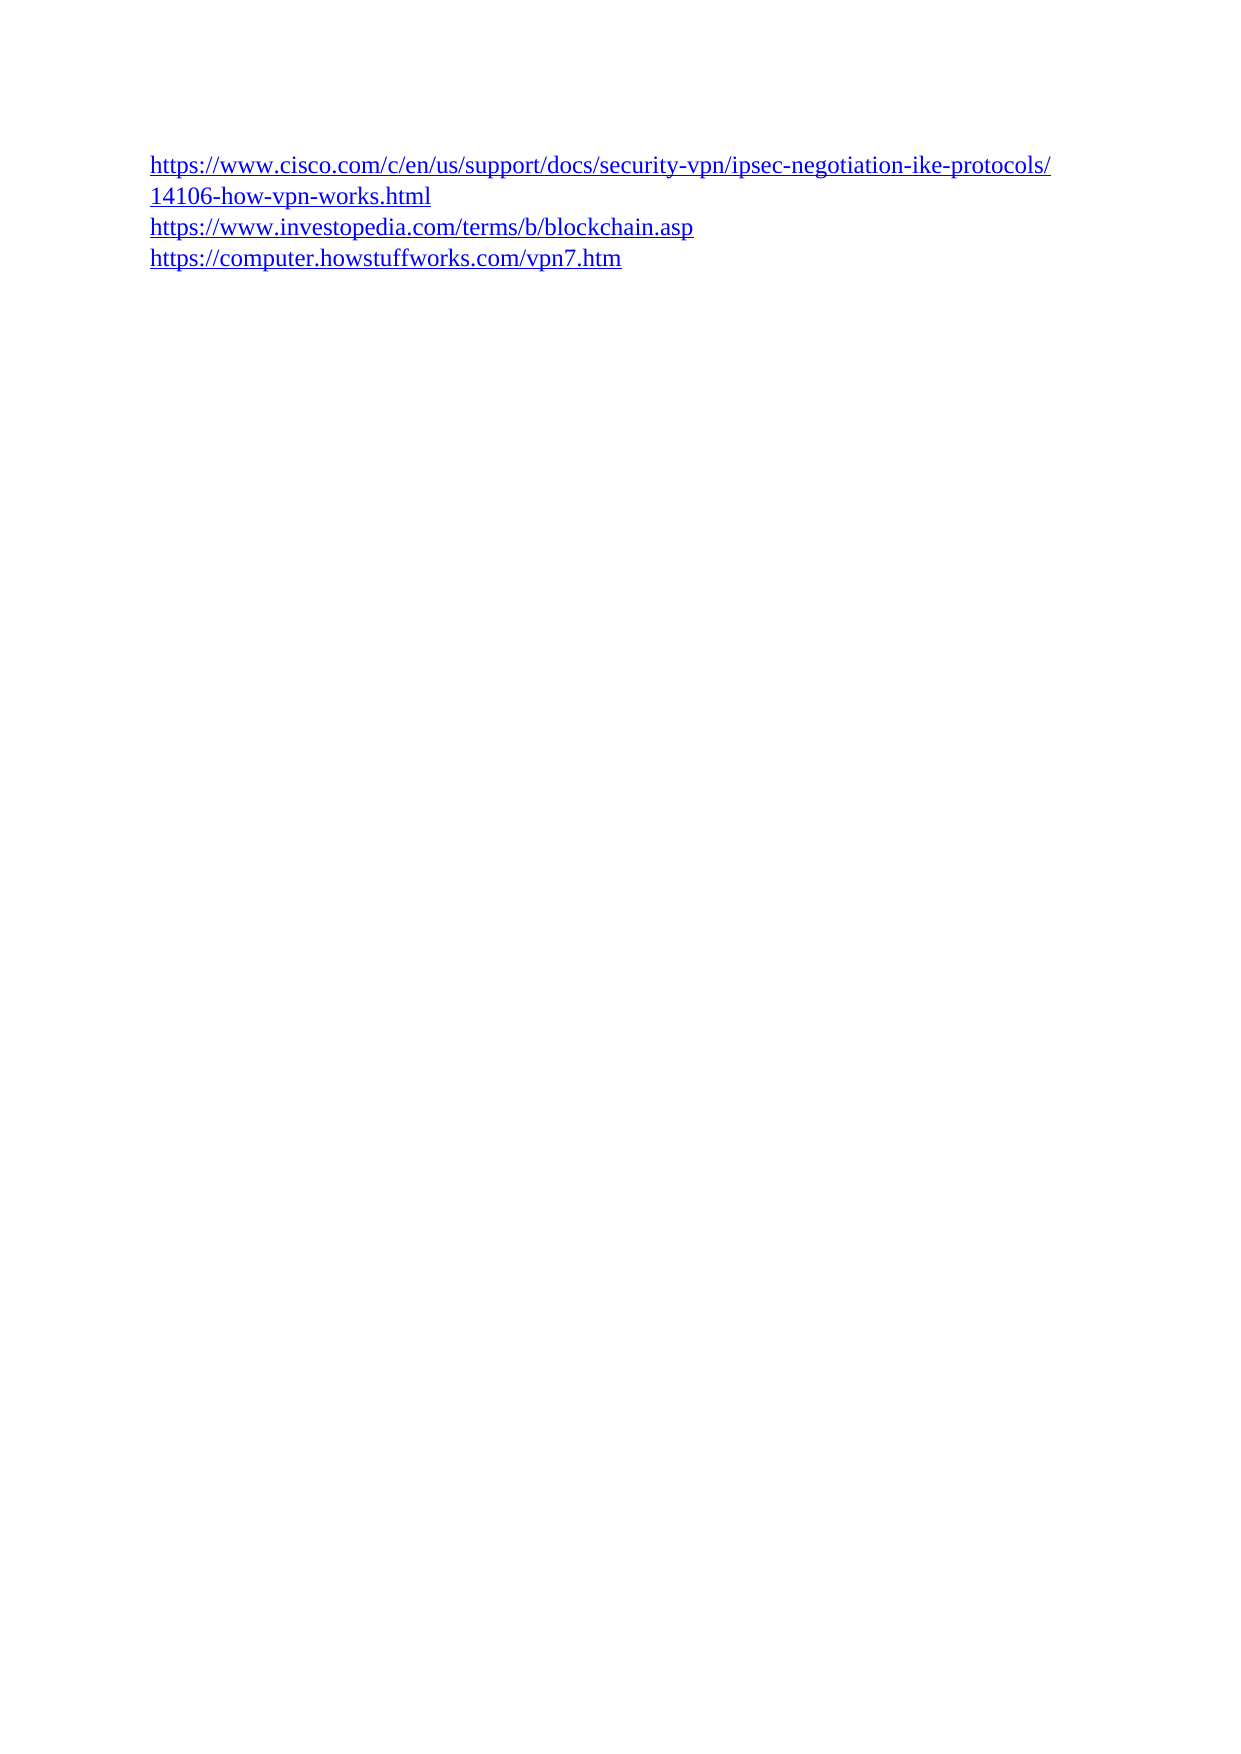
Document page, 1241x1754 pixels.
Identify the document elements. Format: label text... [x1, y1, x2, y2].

text https://computer.howstuffworks.com/vpn7.htm [150, 243, 1090, 272]
text https://www.cisco.com/c/en/us/support/docs/security-vpn/ipsec-negotiation-ike-protocols/14106-how-vpn-works.html [150, 150, 1090, 210]
text https://www.investopedia.com/terms/b/blockchain.asp [150, 212, 1090, 241]
